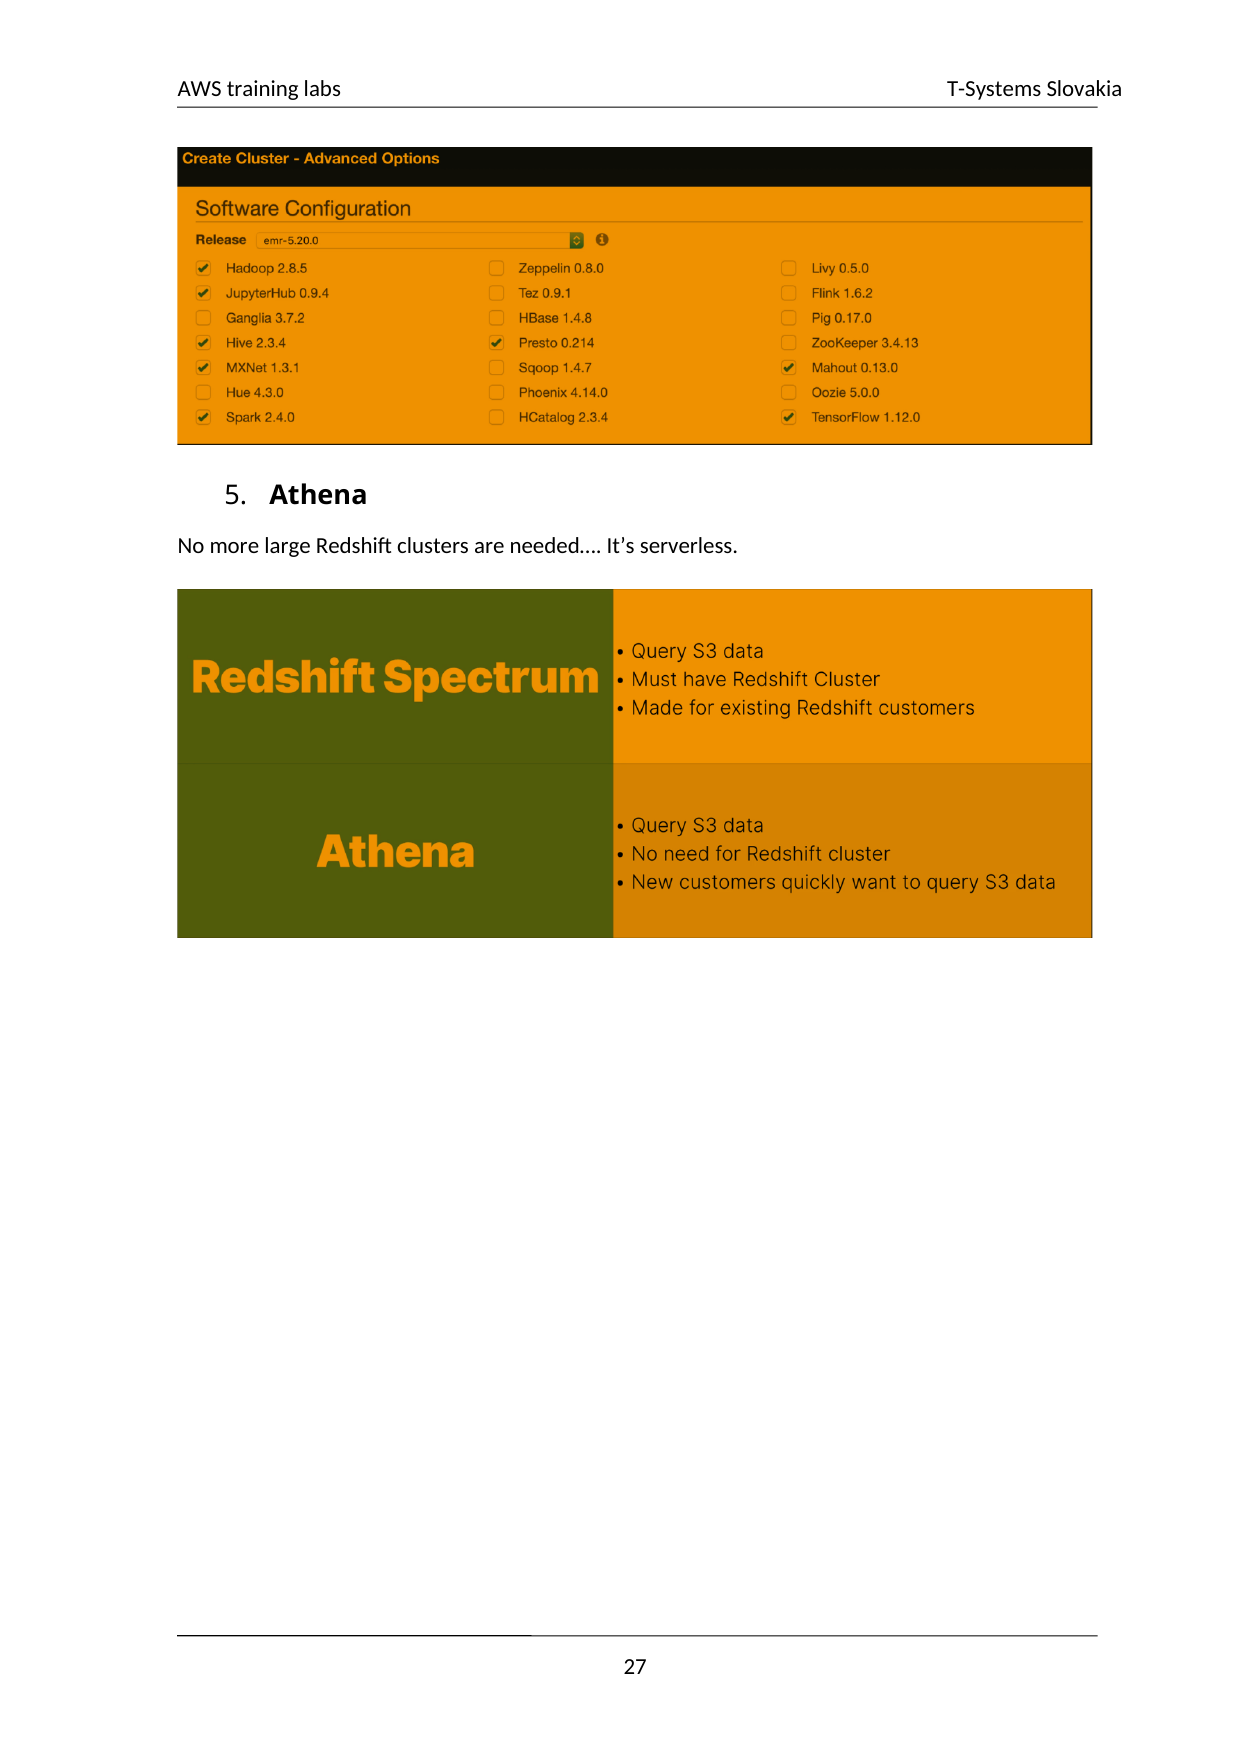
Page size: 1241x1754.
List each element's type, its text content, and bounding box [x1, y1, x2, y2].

text Athena [224, 475, 1092, 512]
text No more large Redshift clusters are needed…. It’s serverless. [177, 531, 1092, 559]
picture [177, 589, 1093, 938]
picture [177, 147, 1093, 445]
